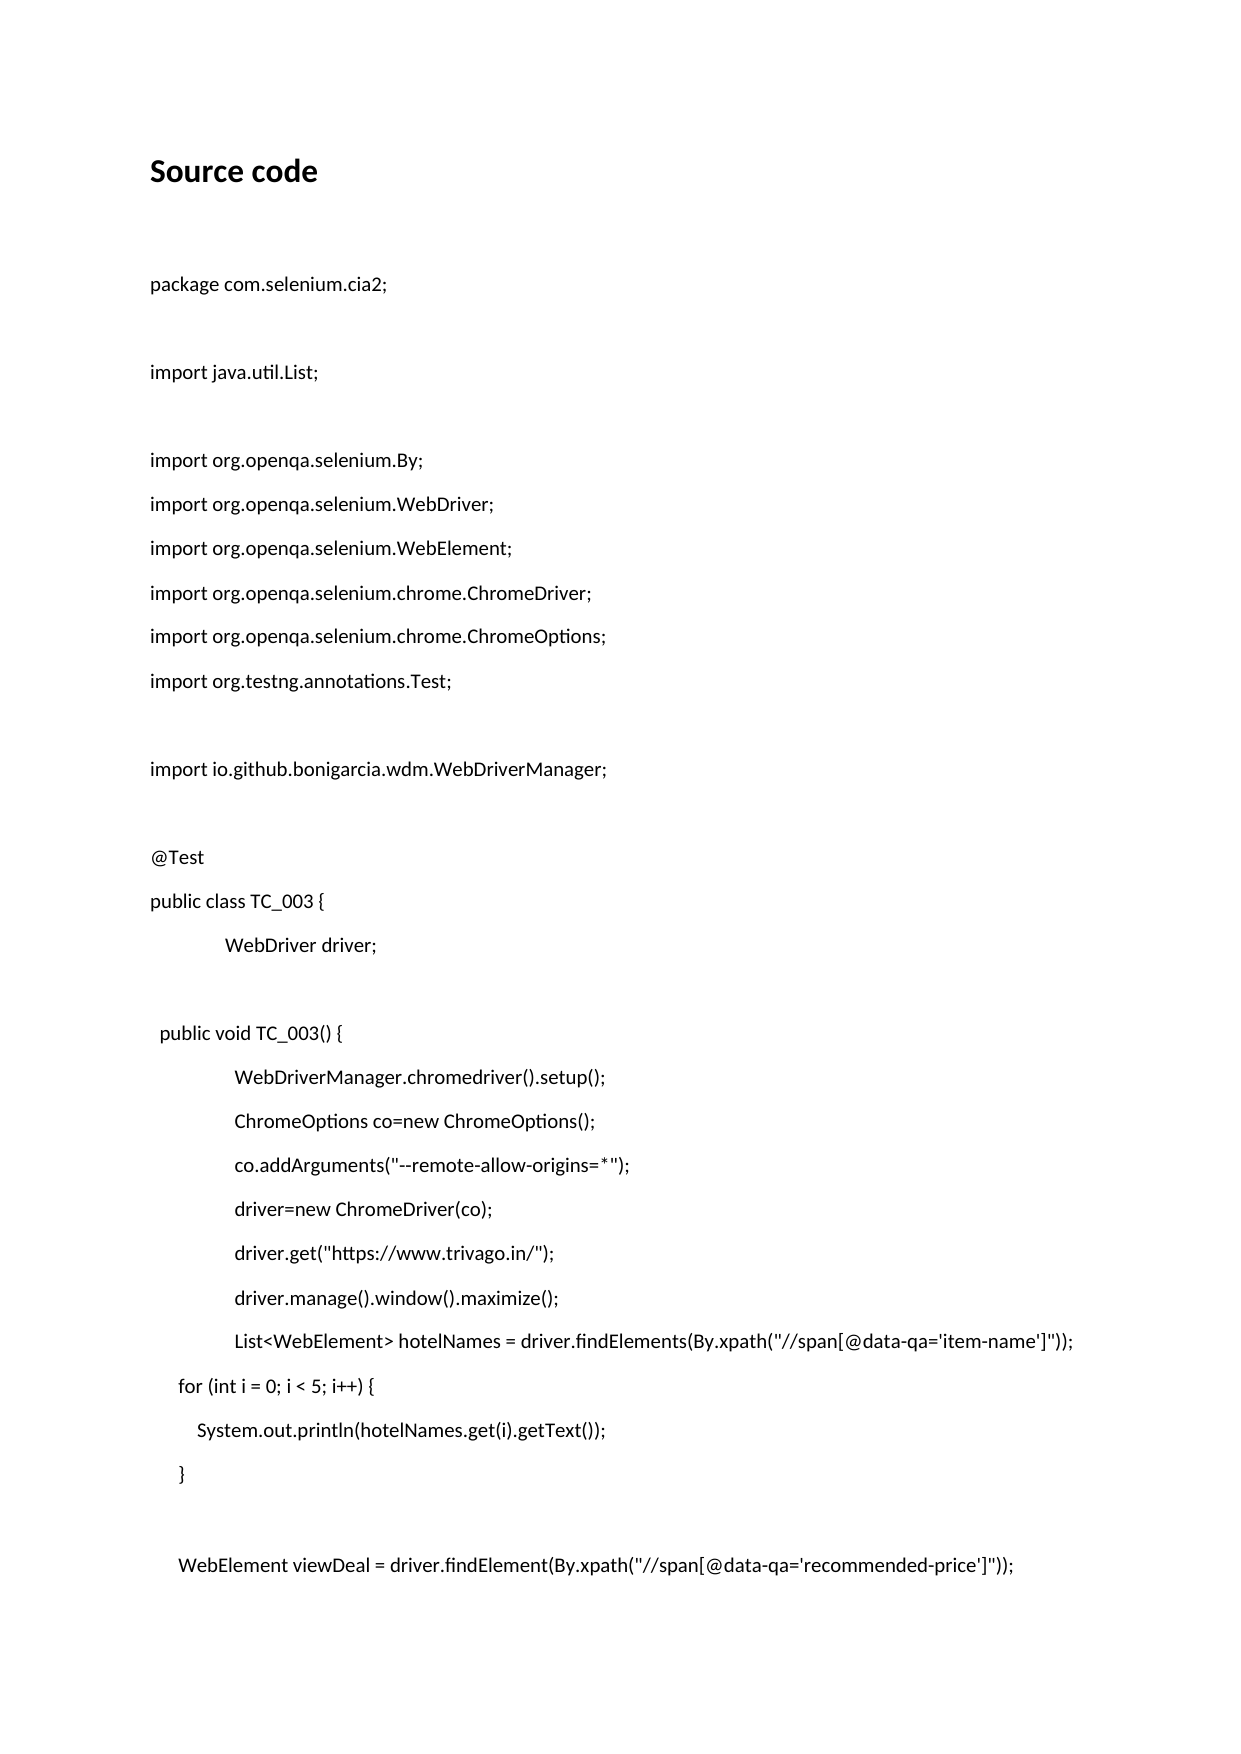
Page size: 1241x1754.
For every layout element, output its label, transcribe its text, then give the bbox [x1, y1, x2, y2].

text WebElement viewDeal = driver.findElement(By.xpath("//span[@data-qa='recommended-price']")); [150, 1552, 1090, 1577]
text driver.manage().window().maximize(); [150, 1285, 1090, 1310]
text Source code [150, 150, 1090, 191]
text } [150, 1461, 1090, 1486]
text WebDriver driver; [150, 932, 1090, 958]
text @Test [150, 844, 1090, 869]
text System.out.println(hotelNames.get(i).getText()); [150, 1417, 1090, 1442]
text import java.util.List; [150, 359, 1090, 385]
text public class TC_003 { [150, 888, 1090, 913]
text co.addArguments("--remote-allow-origins=*"); [150, 1152, 1090, 1178]
text public void TC_003() { [150, 1020, 1090, 1046]
text import io.github.bonigarcia.wdm.WebDriverManager; [150, 756, 1090, 781]
text import org.openqa.selenium.By; [150, 447, 1090, 473]
text import org.openqa.selenium.chrome.ChromeOptions; [150, 624, 1090, 649]
text ChromeOptions co=new ChromeOptions(); [150, 1108, 1090, 1134]
text import org.openqa.selenium.WebDriver; [150, 492, 1090, 517]
text import org.openqa.selenium.chrome.ChromeDriver; [150, 580, 1090, 605]
text driver.get("https://www.trivago.in/"); [150, 1241, 1090, 1266]
text List<WebElement> hotelNames = driver.findElements(By.xpath("//span[@data-qa='item-name']")); [150, 1329, 1090, 1354]
text driver=new ChromeDriver(co); [150, 1197, 1090, 1222]
text for (int i = 0; i < 5; i++) { [150, 1373, 1090, 1398]
text WebDriverManager.chromedriver().setup(); [150, 1064, 1090, 1090]
text import org.openqa.selenium.WebElement; [150, 536, 1090, 561]
text import org.testng.annotations.Test; [150, 668, 1090, 693]
text package com.selenium.cia2; [150, 271, 1090, 297]
